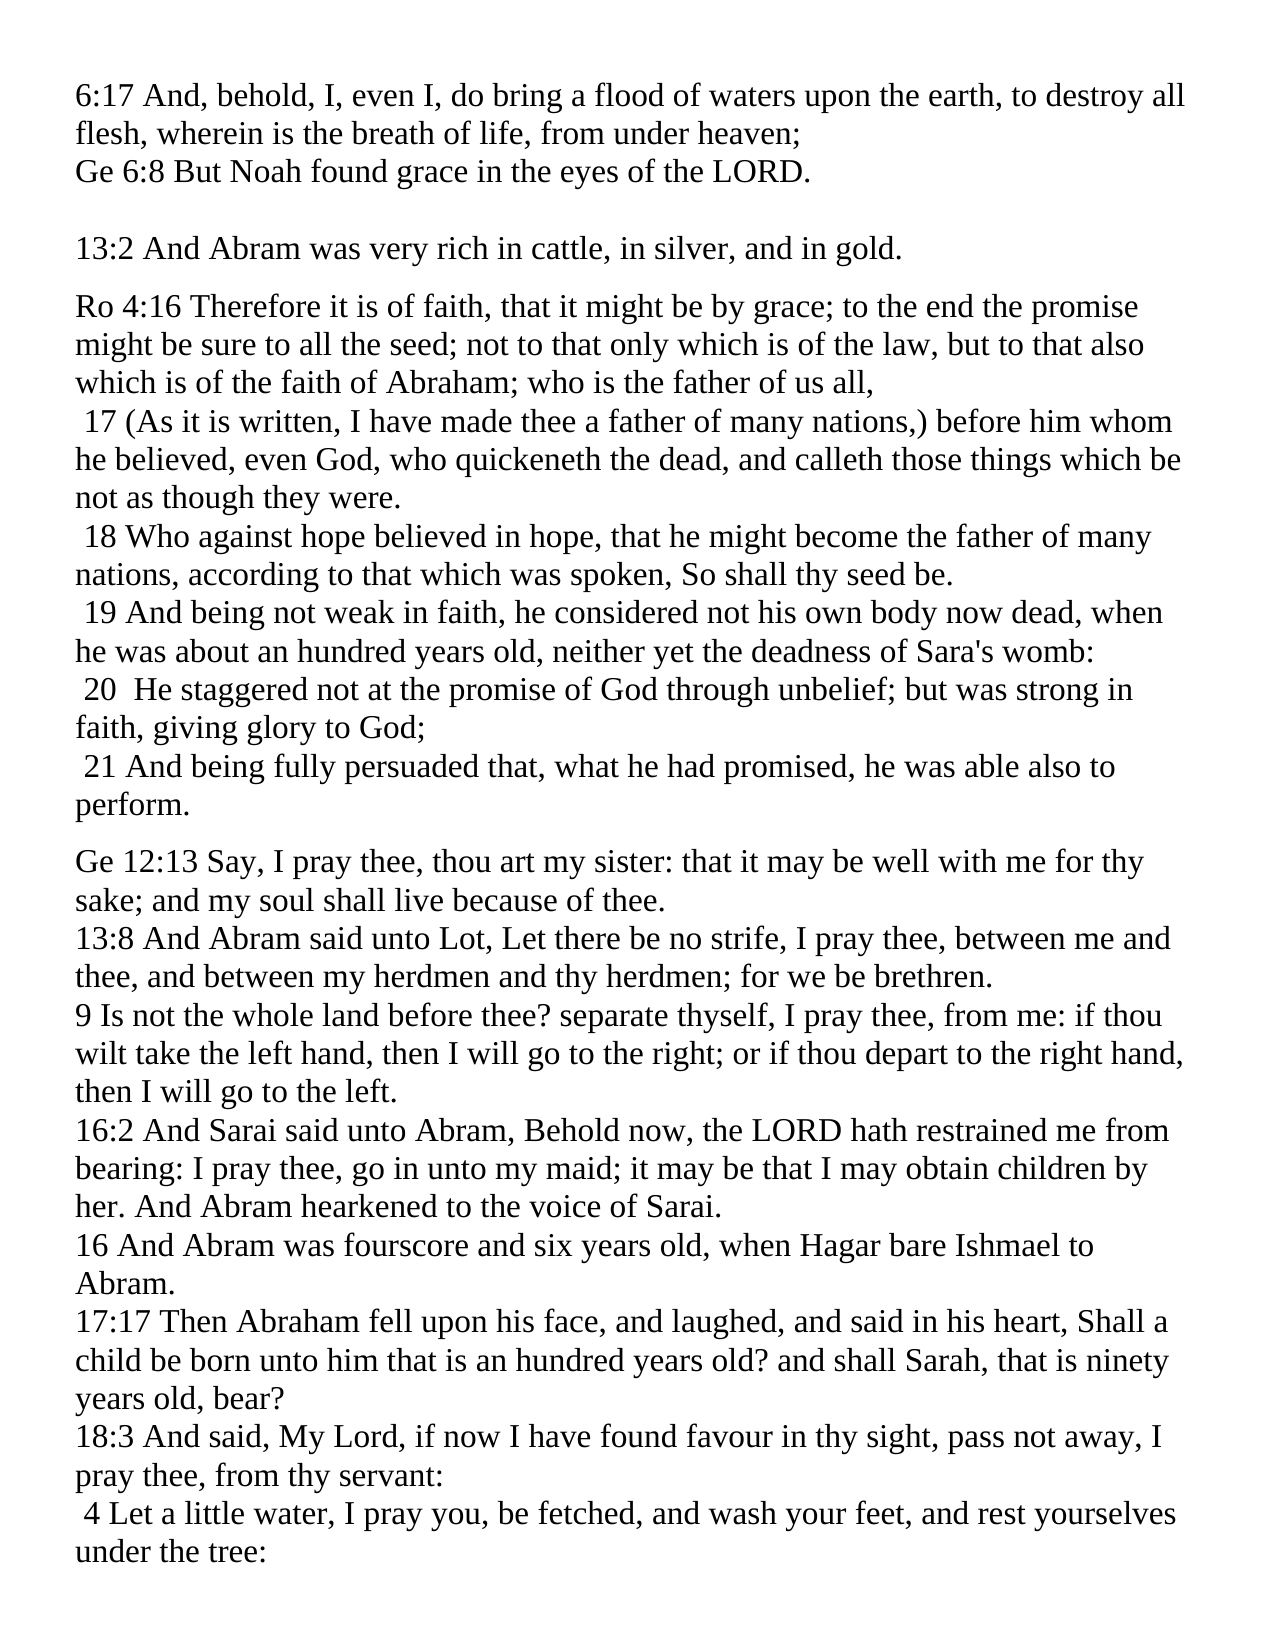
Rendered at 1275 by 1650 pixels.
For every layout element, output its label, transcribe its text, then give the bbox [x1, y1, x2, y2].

text 16:2 And Sarai said unto Abram, Behold now, the LORD hath restrained me from bearing: I pray thee, go in unto my maid; it may be that I may obtain children by her. And Abram hearkened to the voice of Sarai. [75, 1110, 1200, 1225]
text 18 Who against hope believed in hope, that he might become the father of many nations, according to that which was spoken, So shall thy seed be. [75, 516, 1200, 592]
text 13:8 And Abram said unto Lot, Let there be no strife, I pray thee, between me and thee, and between my herdmen and thy herdmen; for we be brethren. 9 Is not the whole land before thee? separate thyself, I pray thee, from me: if thou wilt take the left hand, then I will go to the right; or if thou depart to the right hand, then I will go to the left. [75, 918, 1200, 1110]
text 21 And being fully persuaded that, what he had promised, he was able also to perform. [75, 746, 1200, 822]
text 18:3 And said, My Lord, if now I have found favour in thy sight, pass not away, I pray thee, from thy servant: [75, 1417, 1200, 1493]
text Ge 12:13 Say, I pray thee, thou art my sister: that it may be well with me for thy sake; and my soul shall live because of thee. [75, 842, 1200, 918]
text 17 (As it is written, I have made thee a father of many nations,) before him whom he believed, even God, who quickeneth the dead, and calleth those things which be not as though they were. [75, 401, 1200, 516]
text 4 Let a little water, I pray you, be fetched, and wash your feet, and rest yourselves under the tree: [75, 1493, 1200, 1570]
text 19 And being not weak in faith, he considered not his own body now dead, when he was about an hundred years old, neither yet the deadness of Sara's womb: [75, 592, 1200, 669]
text Ro 4:16 Therefore it is of faith, that it might be by grace; to the end the promise might be sure to all the seed; not to that only which is of the law, but to that also which is of the faith of Abraham; who is the father of us all, [75, 286, 1200, 401]
text 17:17 Then Abraham fell upon his face, and laughed, and said in his heart, Shall a child be born unto him that is an hundred years old? and shall Sarah, that is ninety years old, bear? [75, 1302, 1200, 1417]
text 16 And Abram was fourscore and six years old, when Hagar bare Ishmael to Abram. [75, 1225, 1200, 1302]
text Ge 6:8 But Noah found grace in the eyes of the LORD. [75, 152, 1200, 190]
text 20 He staggered not at the promise of God through unbelief; but was strong in faith, giving glory to God; [75, 669, 1200, 746]
text 13:2 And Abram was very rich in cattle, in silver, and in gold. [75, 228, 1200, 267]
text 6:17 And, behold, I, even I, do bring a flood of waters upon the earth, to destroy all flesh, wherein is the breath of life, from under heaven; [75, 75, 1200, 152]
